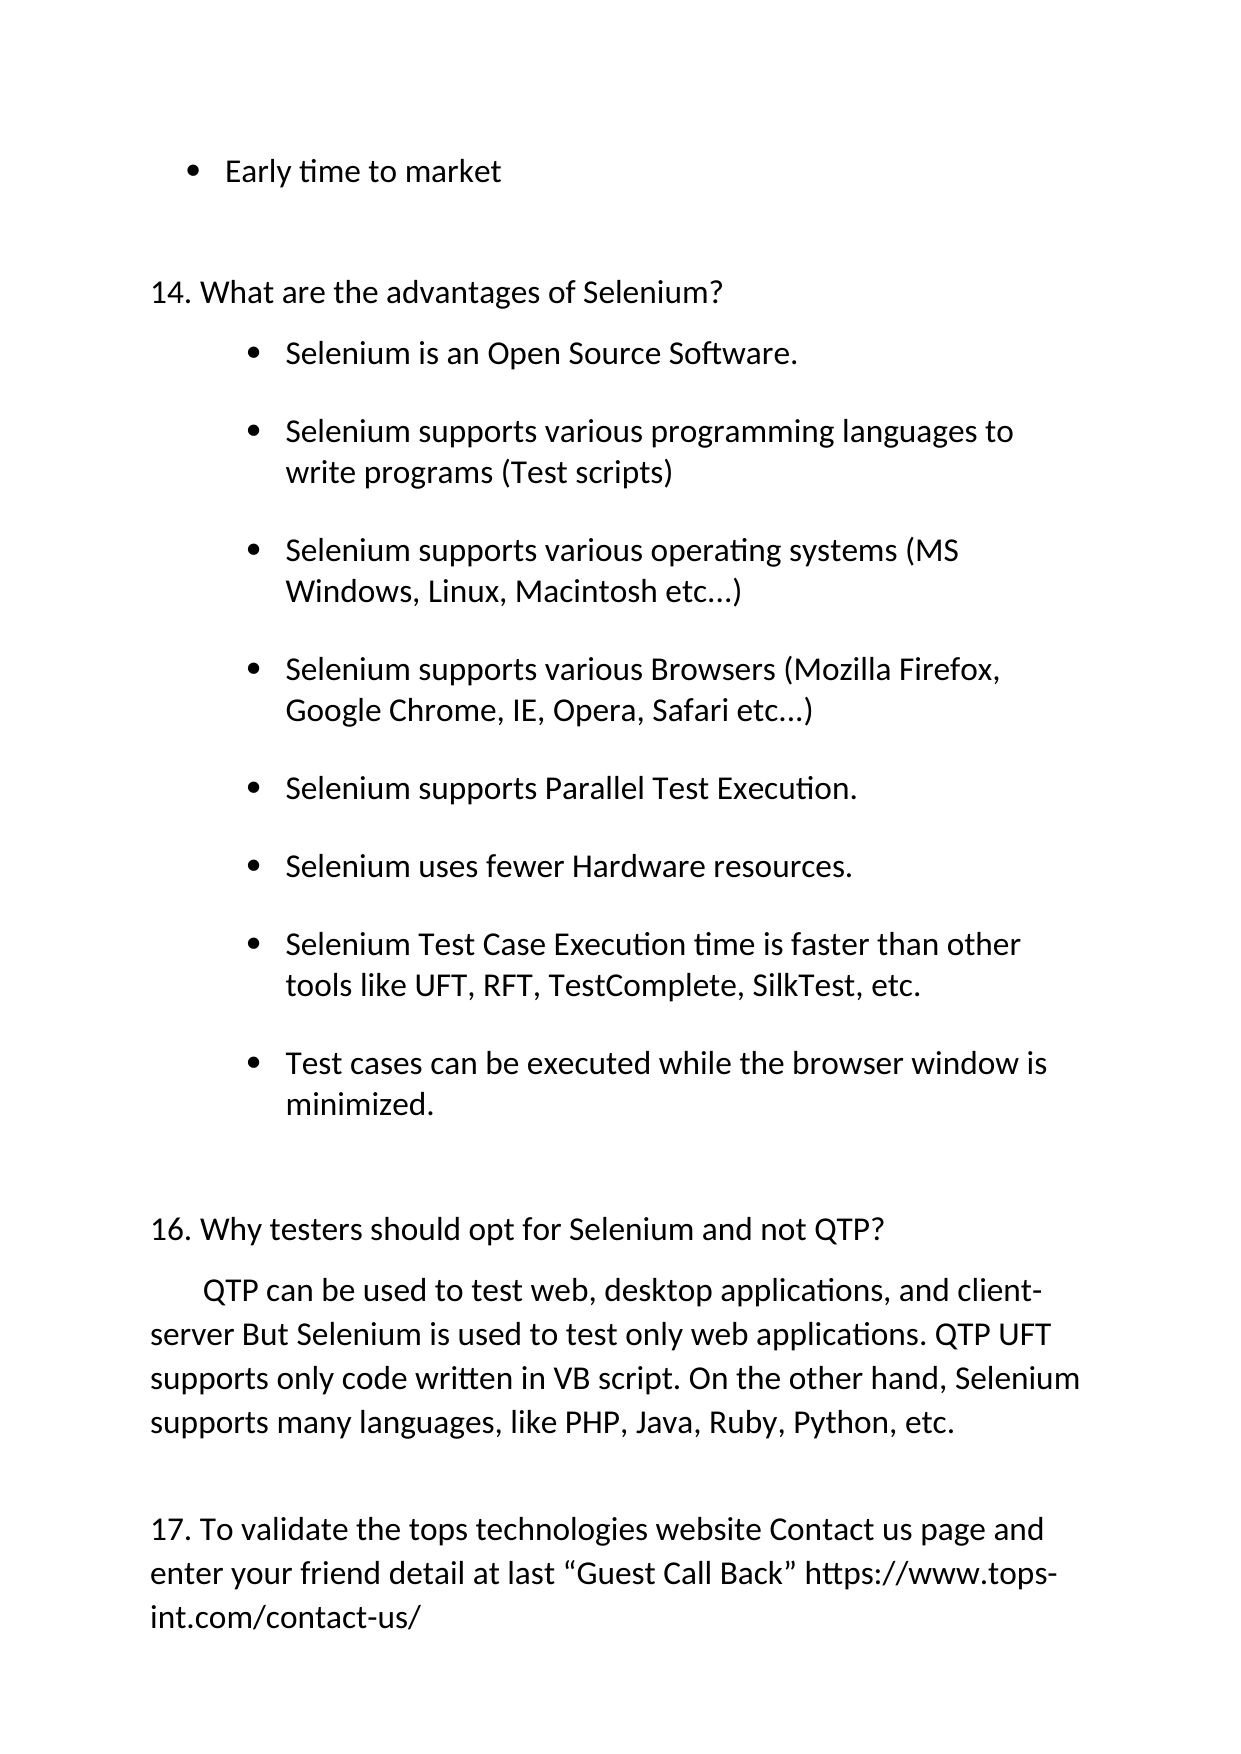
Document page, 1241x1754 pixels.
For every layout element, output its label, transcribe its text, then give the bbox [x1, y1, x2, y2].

text 14. What are the advantages of Selenium? [150, 271, 1090, 312]
list Early time to market [187, 150, 1090, 191]
text QTP can be used to test web, desktop applications, and client-server But Selenium is used to test only web applications. QTP UFT supports only code written in VB script. On the other hand, Selenium supports many languages, like PHP, Java, Ruby, Python, etc. [150, 1269, 1090, 1441]
list Selenium is an Open Source Software. [248, 332, 1090, 373]
text 17. To validate the tops technologies website Contact us page and enter your friend detail at last “Guest Call Back” https://www.tops-int.com/contact-us/ [150, 1508, 1090, 1637]
list Selenium uses fewer Hardware resources. [248, 845, 1090, 886]
list Test cases can be executed while the browser window is minimized. [248, 1042, 1090, 1124]
list Selenium supports various Browsers (Mozilla Firefox, Google Chrome, IE, Opera, Safari etc...) [248, 648, 1090, 729]
list Selenium Test Case Execution time is faster than other tools like UFT, RFT, TestComplete, SilkTest, etc. [248, 923, 1090, 1005]
list Selenium supports Parallel Test Execution. [248, 767, 1090, 808]
list Selenium supports various operating systems (MS Windows, Linux, Macintosh etc...) [248, 529, 1090, 611]
text 16. Why testers should opt for Selenium and not QTP? [150, 1208, 1090, 1249]
list Selenium supports various programming languages to write programs (Test scripts) [248, 410, 1090, 492]
